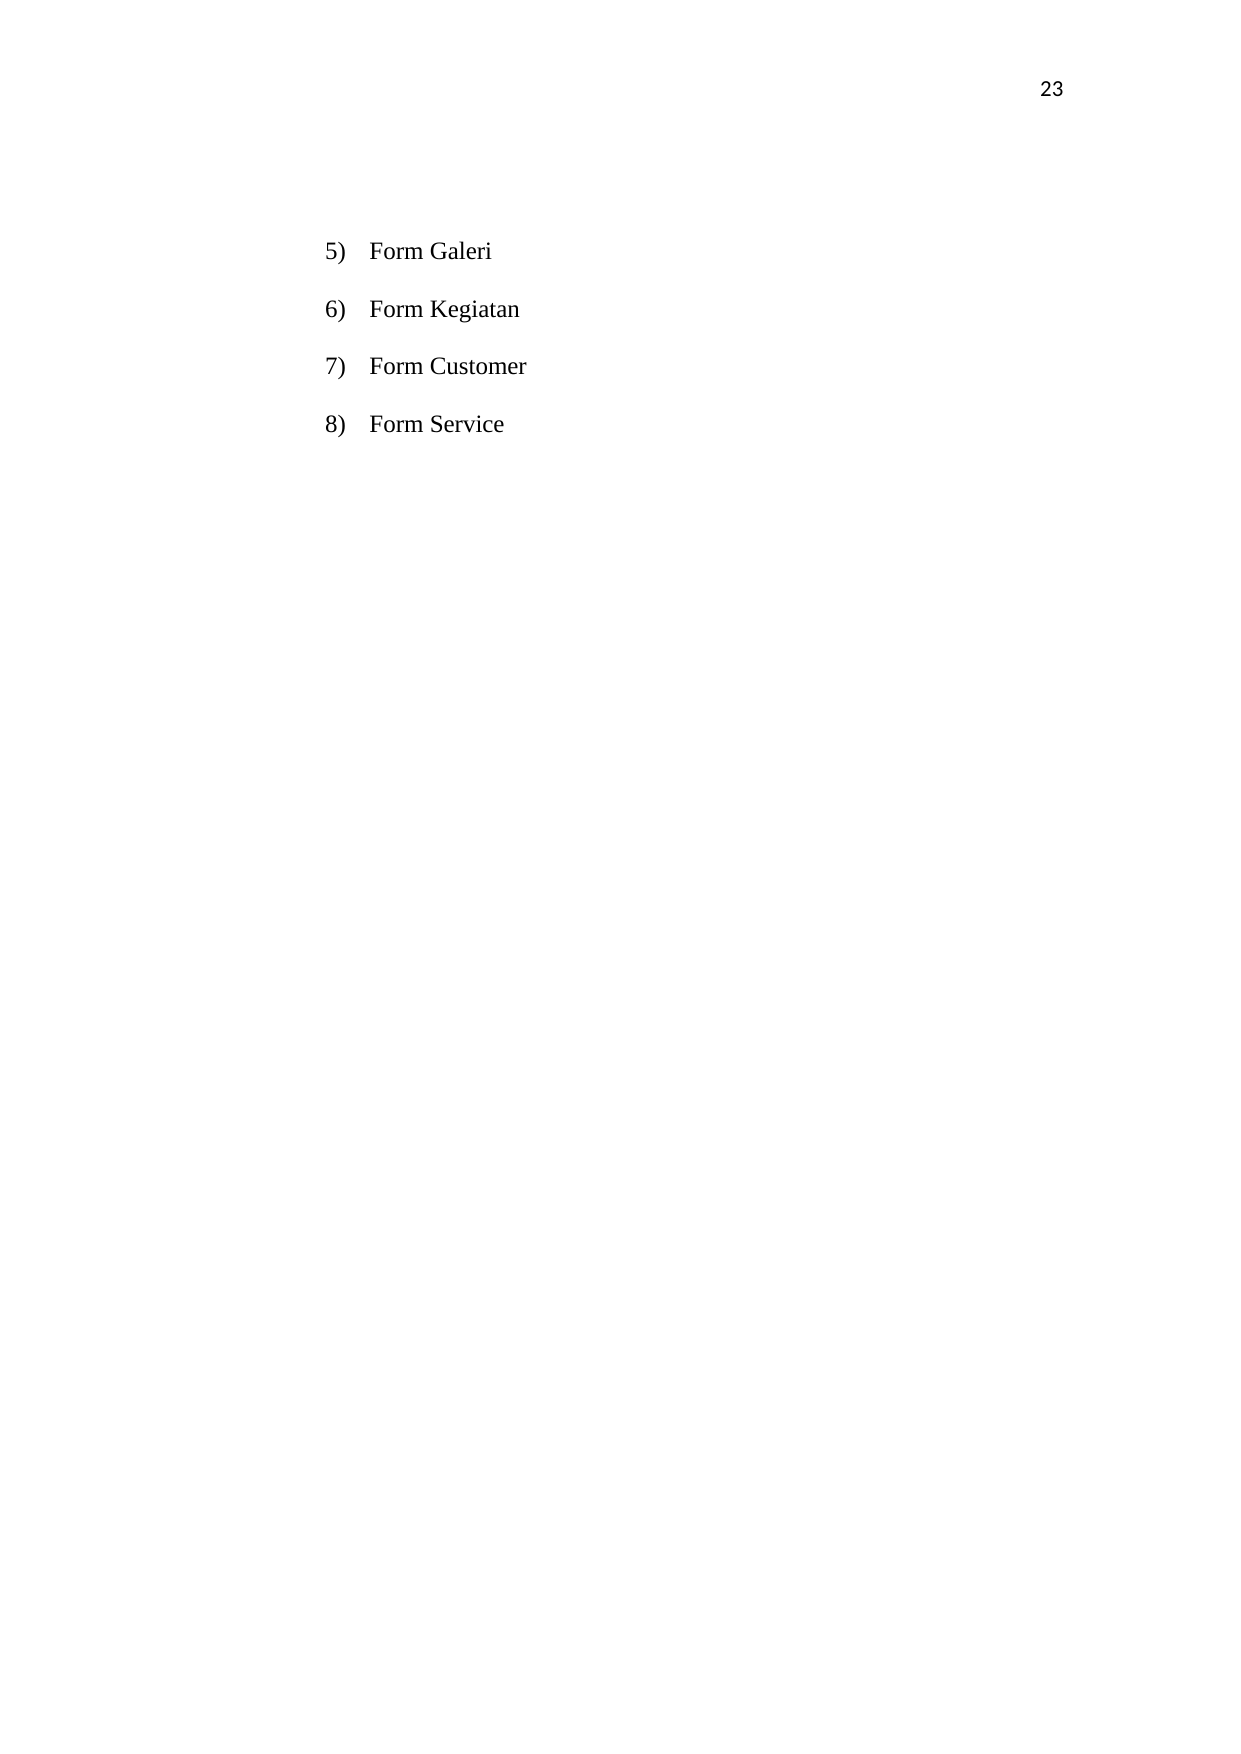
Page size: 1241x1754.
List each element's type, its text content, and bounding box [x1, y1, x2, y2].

list Form Customer [325, 351, 1063, 380]
list Form Galeri [325, 236, 1063, 265]
list Form Kegiatan [325, 294, 1063, 322]
list Form Service [325, 409, 1063, 437]
